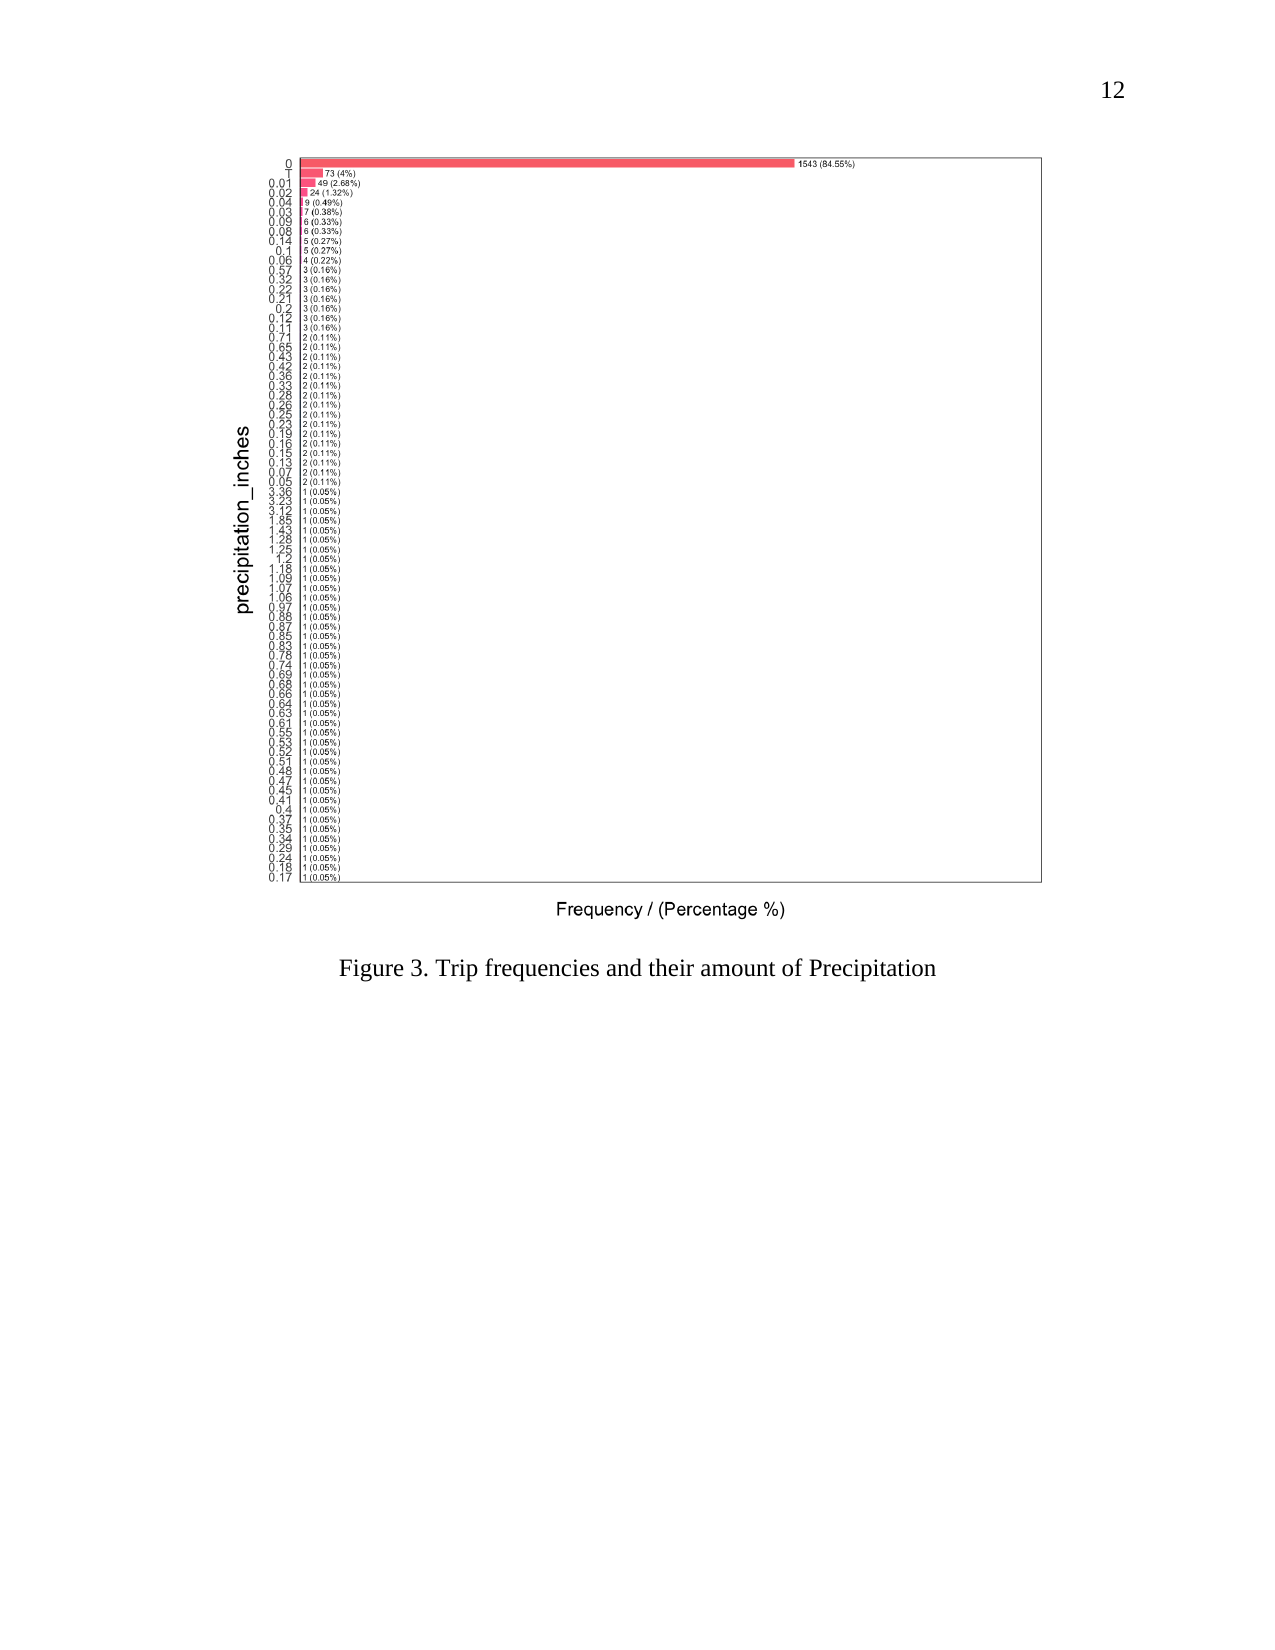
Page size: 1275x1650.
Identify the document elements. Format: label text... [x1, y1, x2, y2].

picture [225, 150, 1050, 927]
text Figure 3. Trip frequencies and their amount of Precipitation [150, 953, 1125, 982]
